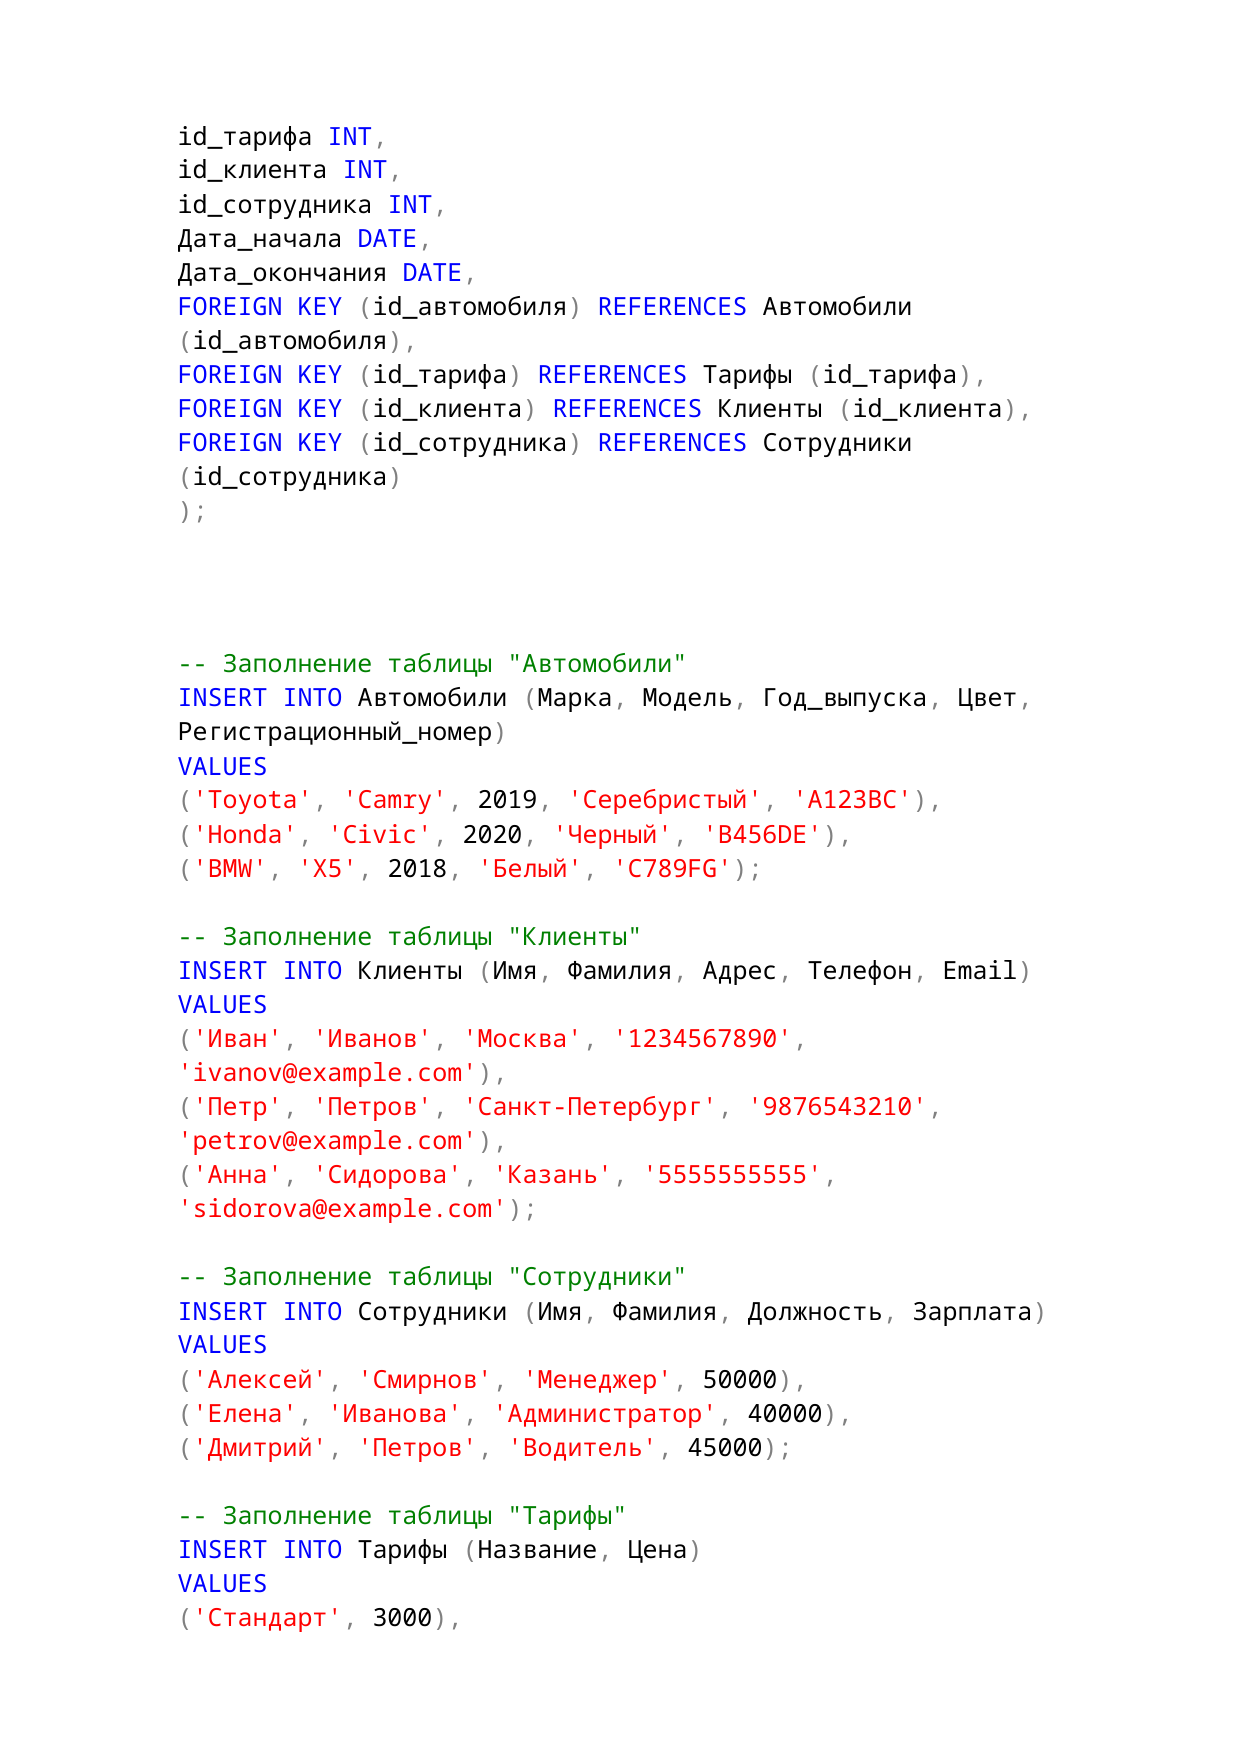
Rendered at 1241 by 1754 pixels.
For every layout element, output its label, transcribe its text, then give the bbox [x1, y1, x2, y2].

text ('Стандарт', 3000), [177, 1600, 1152, 1634]
text ); [177, 493, 1152, 527]
text INSERT INTO Тарифы (Название, Цена) [177, 1532, 1152, 1566]
text FOREIGN KEY (id_сотрудника) REFERENCES Сотрудники (id_сотрудника) [177, 425, 1152, 493]
text ('Toyota', 'Camry', 2019, 'Серебристый', 'A123BC'), [177, 782, 1152, 816]
text ('Елена', 'Иванова', 'Администратор', 40000), [177, 1395, 1152, 1429]
text INSERT INTO Автомобили (Марка, Модель, Год_выпуска, Цвет, Регистрационный_номер) [177, 680, 1152, 748]
text VALUES [177, 748, 1152, 782]
text VALUES [177, 987, 1152, 1021]
text ('Honda', 'Civic', 2020, 'Черный', 'B456DE'), [177, 816, 1152, 850]
text INSERT INTO Клиенты (Имя, Фамилия, Адрес, Телефон, Email) [177, 952, 1152, 987]
text -- Заполнение таблицы "Тарифы" [177, 1497, 1152, 1532]
text ('Дмитрий', 'Петров', 'Водитель', 45000); [177, 1429, 1152, 1463]
text Дата_окончания DATE, [177, 254, 1152, 288]
text id_сотрудника INT, [177, 186, 1152, 220]
text VALUES [177, 1566, 1152, 1600]
text Дата_начала DATE, [177, 220, 1152, 254]
text VALUES [177, 1327, 1152, 1361]
text INSERT INTO Сотрудники (Имя, Фамилия, Должность, Зарплата) [177, 1293, 1152, 1327]
text ('Анна', 'Сидорова', 'Казань', '5555555555', 'sidorova@example.com'); [177, 1157, 1152, 1225]
text FOREIGN KEY (id_клиента) REFERENCES Клиенты (id_клиента), [177, 391, 1152, 425]
text -- Заполнение таблицы "Автомобили" [177, 646, 1152, 680]
text FOREIGN KEY (id_автомобиля) REFERENCES Автомобили (id_автомобиля), [177, 288, 1152, 357]
text ('BMW', 'X5', 2018, 'Белый', 'C789FG'); [177, 850, 1152, 884]
text -- Заполнение таблицы "Сотрудники" [177, 1259, 1152, 1293]
text -- Заполнение таблицы "Клиенты" [177, 918, 1152, 952]
text ('Алексей', 'Смирнов', 'Менеджер', 50000), [177, 1361, 1152, 1395]
text id_тарифа INT, [177, 118, 1152, 152]
text ('Иван', 'Иванов', 'Москва', '1234567890', 'ivanov@example.com'), [177, 1021, 1152, 1089]
text FOREIGN KEY (id_тарифа) REFERENCES Тарифы (id_тарифа), [177, 357, 1152, 391]
text id_клиента INT, [177, 152, 1152, 186]
text ('Петр', 'Петров', 'Санкт-Петербург', '9876543210', 'petrov@example.com'), [177, 1089, 1152, 1157]
